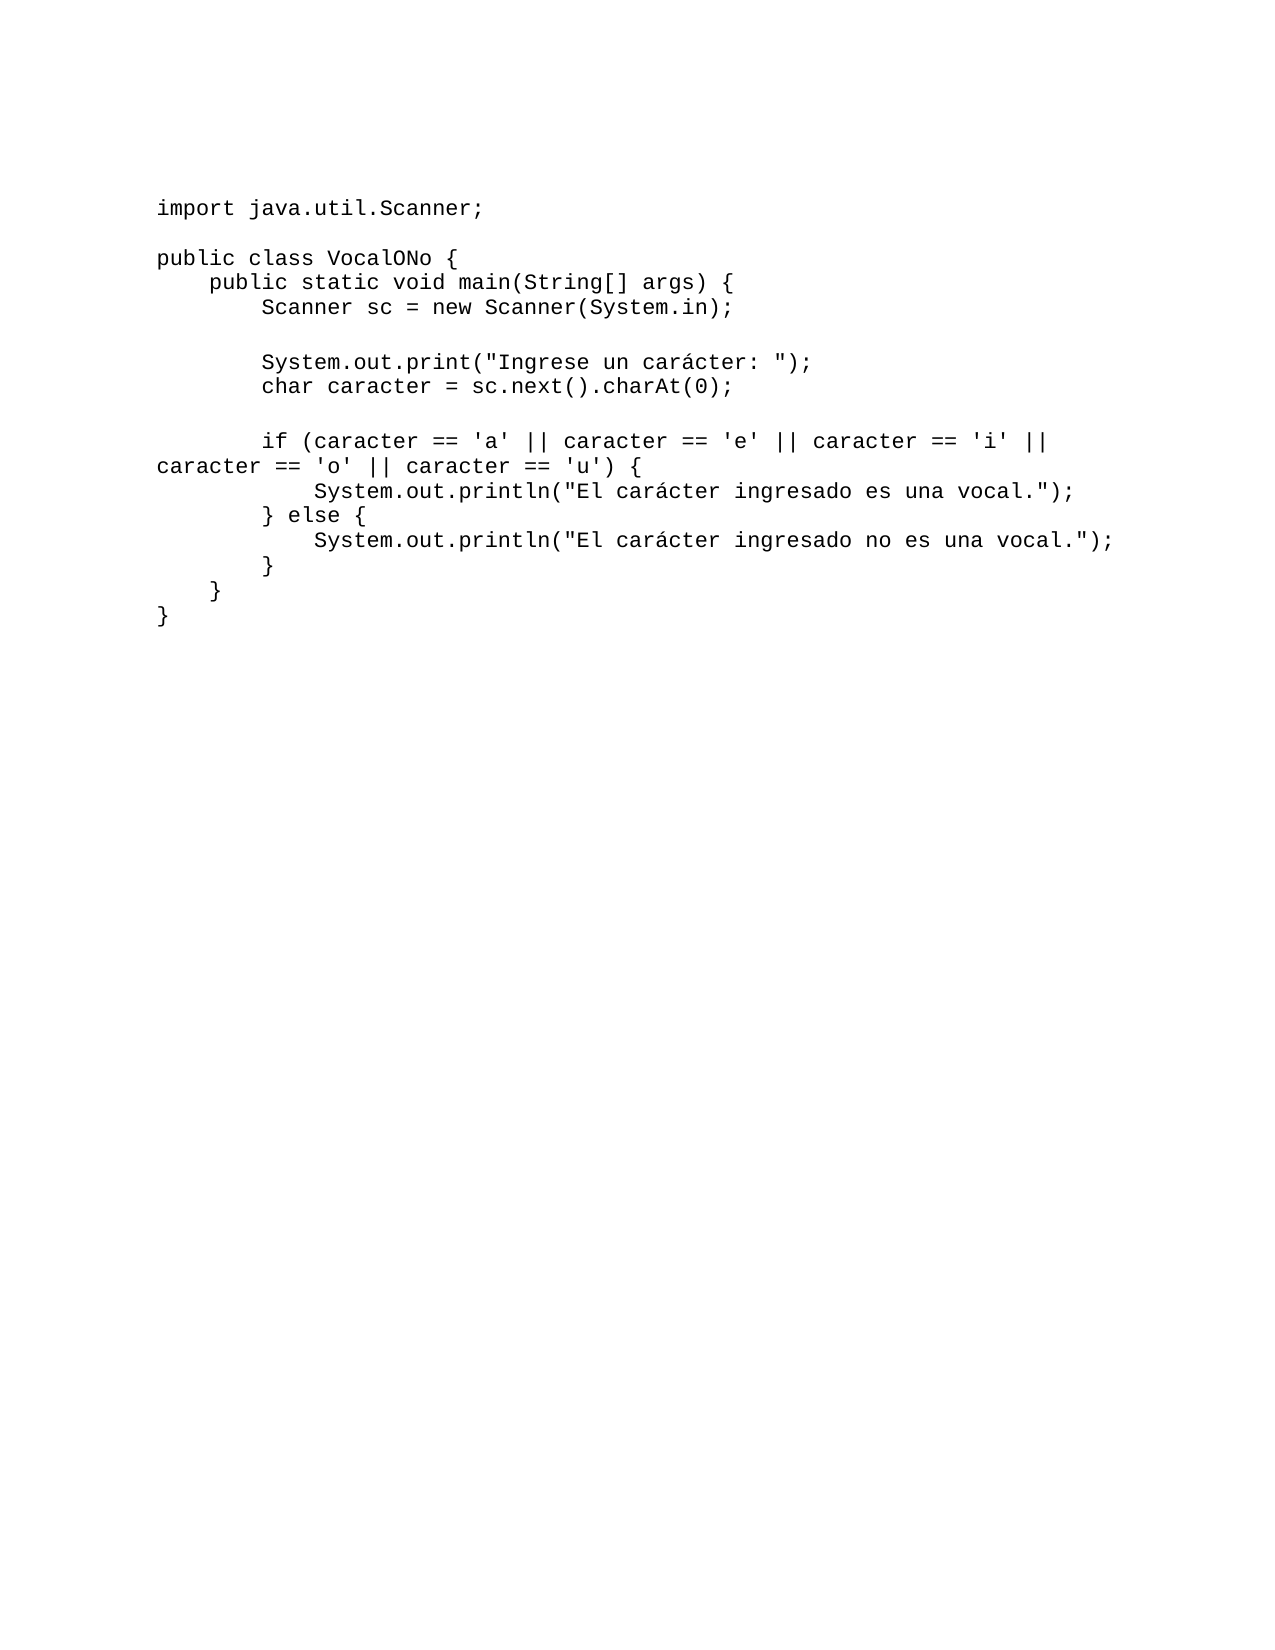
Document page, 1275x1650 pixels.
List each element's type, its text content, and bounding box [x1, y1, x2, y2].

text } [156, 579, 1118, 604]
text System.out.println("El carácter ingresado es una vocal."); [156, 480, 1118, 505]
text public class VocalONo { [156, 247, 1118, 272]
text char caracter = sc.next().charAt(0); [156, 376, 1118, 401]
text import java.util.Scanner; [156, 197, 1118, 222]
text } [156, 604, 1118, 629]
text } else { [156, 505, 1118, 529]
text } [156, 554, 1118, 579]
text System.out.println("El carácter ingresado no es una vocal."); [156, 529, 1118, 554]
text if (caracter == 'a' || caracter == 'e' || caracter == 'i' || caracter == 'o' || caracter == 'u') { [156, 430, 1118, 480]
text System.out.print("Ingrese un carácter: "); [156, 351, 1118, 376]
text Scanner sc = new Scanner(System.in); [156, 296, 1118, 321]
text public static void main(String[] args) { [156, 272, 1118, 296]
